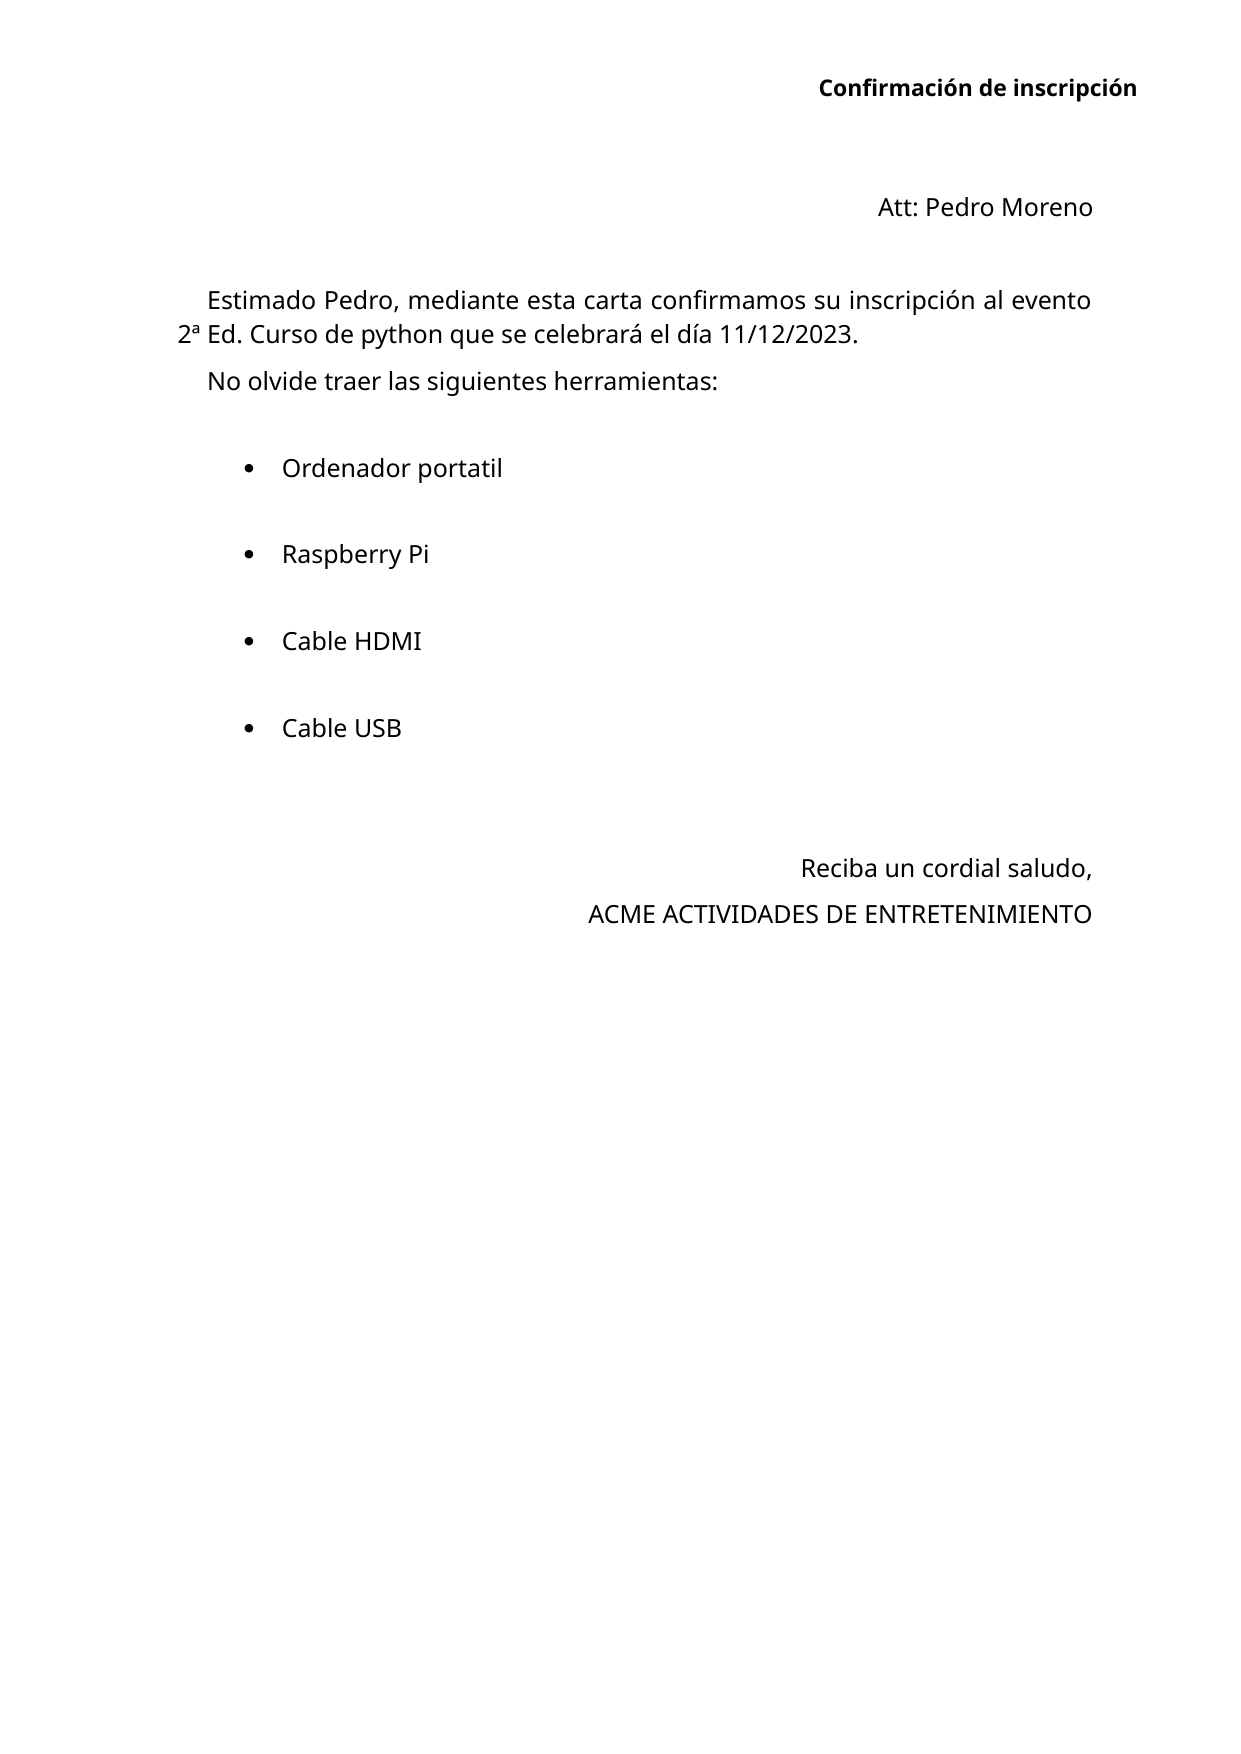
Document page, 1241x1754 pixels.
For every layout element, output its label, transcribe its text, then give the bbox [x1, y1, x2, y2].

text Estimado Pedro, mediante esta carta confirmamos su inscripción al evento 2ª Ed. Curso de python que se celebrará el día 11/12/2023. [177, 283, 1093, 351]
text Cable USB [244, 711, 1093, 745]
text Ordenador portatil [244, 450, 1093, 484]
text Raspberry Pi [244, 537, 1093, 571]
text No olvide traer las siguientes herramientas: [177, 363, 1093, 397]
text ACME ACTIVIDADES DE ENTRETENIMIENTO [177, 897, 1093, 931]
text Att: Pedro Moreno [177, 190, 1093, 224]
text Reciba un cordial saludo, [177, 851, 1093, 885]
text Cable HDMI [244, 624, 1093, 658]
